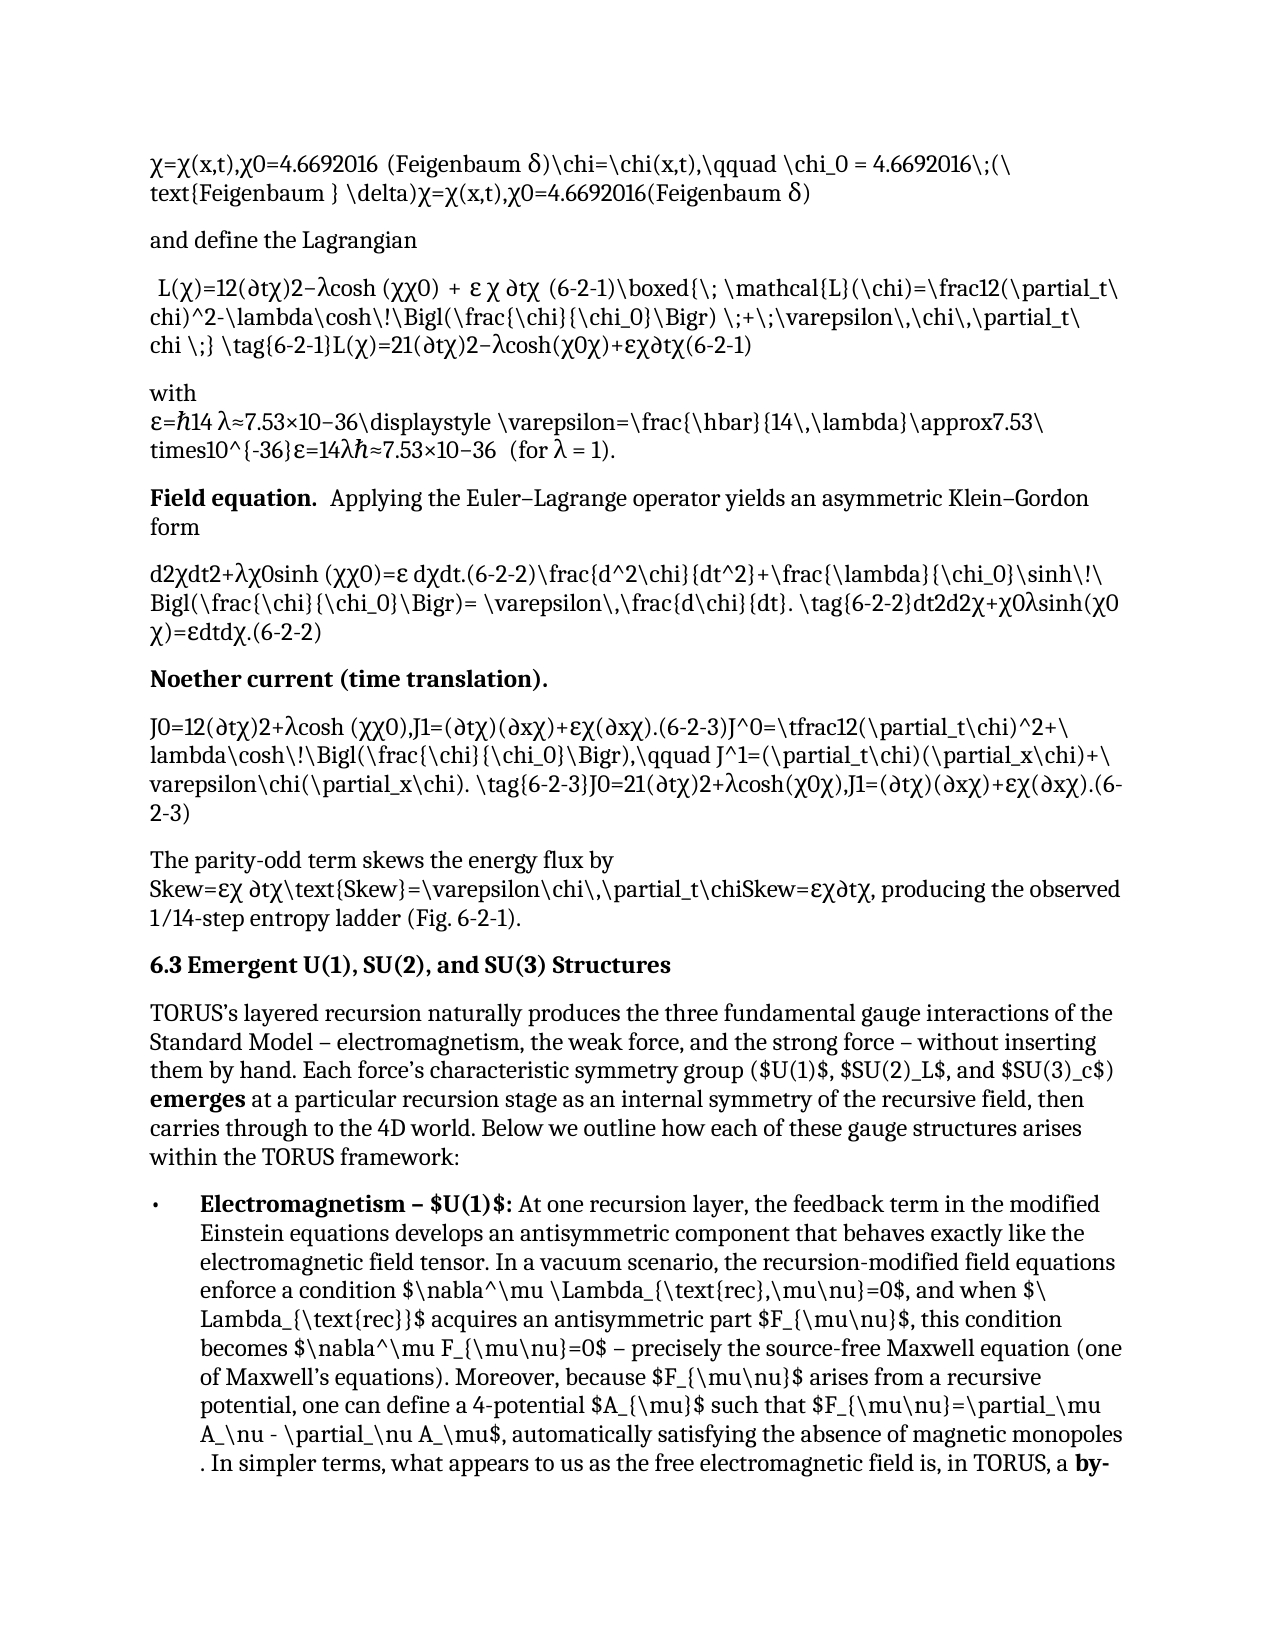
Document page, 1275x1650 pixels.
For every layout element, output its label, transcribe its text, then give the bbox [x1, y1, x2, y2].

text The parity-odd term skews the energy flux by Skew=εχ ∂tχ\text{Skew}=\varepsilon\chi\,\partial_t\chiSkew=εχ∂t​χ, producing the observed 1⁄14-step entropy ladder (Fig. 6-2-1). [150, 846, 1125, 932]
text L(χ)=12(∂tχ)2−λcosh⁡ ⁣(χχ0) + ε χ ∂tχ (6-2-1)\boxed{\; \mathcal{L}(\chi)=\frac12(\partial_t\chi)^2-\lambda\cosh\!\Bigl(\frac{\chi}{\chi_0}\Bigr) \;+\;\varepsilon\,\chi\,\partial_t\chi \;} \tag{6-2-1}L(χ)=21​(∂t​χ)2−λcosh(χ0​χ​)+εχ∂t​χ​(6-2-1) [150, 274, 1125, 360]
text Noether current (time translation). [150, 665, 1125, 694]
text and define the Lagrangian [150, 226, 1125, 255]
text 6.3 Emergent U(1), SU(2), and SU(3) Structures [150, 951, 1125, 980]
text with ε=ℏ14 λ≈7.53×10−36\displaystyle \varepsilon=\frac{\hbar}{14\,\lambda}\approx7.53\times10^{-36}ε=14λℏ​≈7.53×10−36 (for λ = 1). [150, 379, 1125, 465]
text TORUS’s layered recursion naturally produces the three fundamental gauge interactions of the Standard Model – electromagnetism, the weak force, and the strong force – without inserting them by hand. Each force’s characteristic symmetry group ($U(1)$, $SU(2)_L$, and $SU(3)_c$) emerges at a particular recursion stage as an internal symmetry of the recursive field, then carries through to the 4D world. Below we outline how each of these gauge structures arises within the TORUS framework: [150, 999, 1125, 1171]
text Field equation. Applying the Euler–Lagrange operator yields an asymmetric Klein–Gordon form [150, 484, 1125, 541]
text d2χdt2+λχ0sinh⁡ ⁣(χχ0)=ε dχdt.(6-2-2)\frac{d^2\chi}{dt^2}+\frac{\lambda}{\chi_0}\sinh\!\Bigl(\frac{\chi}{\chi_0}\Bigr)= \varepsilon\,\frac{d\chi}{dt}. \tag{6-2-2}dt2d2χ​+χ0​λ​sinh(χ0​χ​)=εdtdχ​.(6-2-2) [150, 560, 1125, 646]
text χ=χ(x,t),χ0=4.6692016 (Feigenbaum δ)\chi=\chi(x,t),\qquad \chi_0 = 4.6692016\;(\text{Feigenbaum } \delta)χ=χ(x,t),χ0​=4.6692016(Feigenbaum δ) [150, 150, 1125, 207]
text J0=12(∂tχ)2+λcosh⁡ ⁣(χχ0),J1=(∂tχ)(∂xχ)+εχ(∂xχ).(6-2-3)J^0=\tfrac12(\partial_t\chi)^2+\lambda\cosh\!\Bigl(\frac{\chi}{\chi_0}\Bigr),\qquad J^1=(\partial_t\chi)(\partial_x\chi)+\varepsilon\chi(\partial_x\chi). \tag{6-2-3}J0=21​(∂t​χ)2+λcosh(χ0​χ​),J1=(∂t​χ)(∂x​χ)+εχ(∂x​χ).(6-2-3) [150, 712, 1125, 827]
